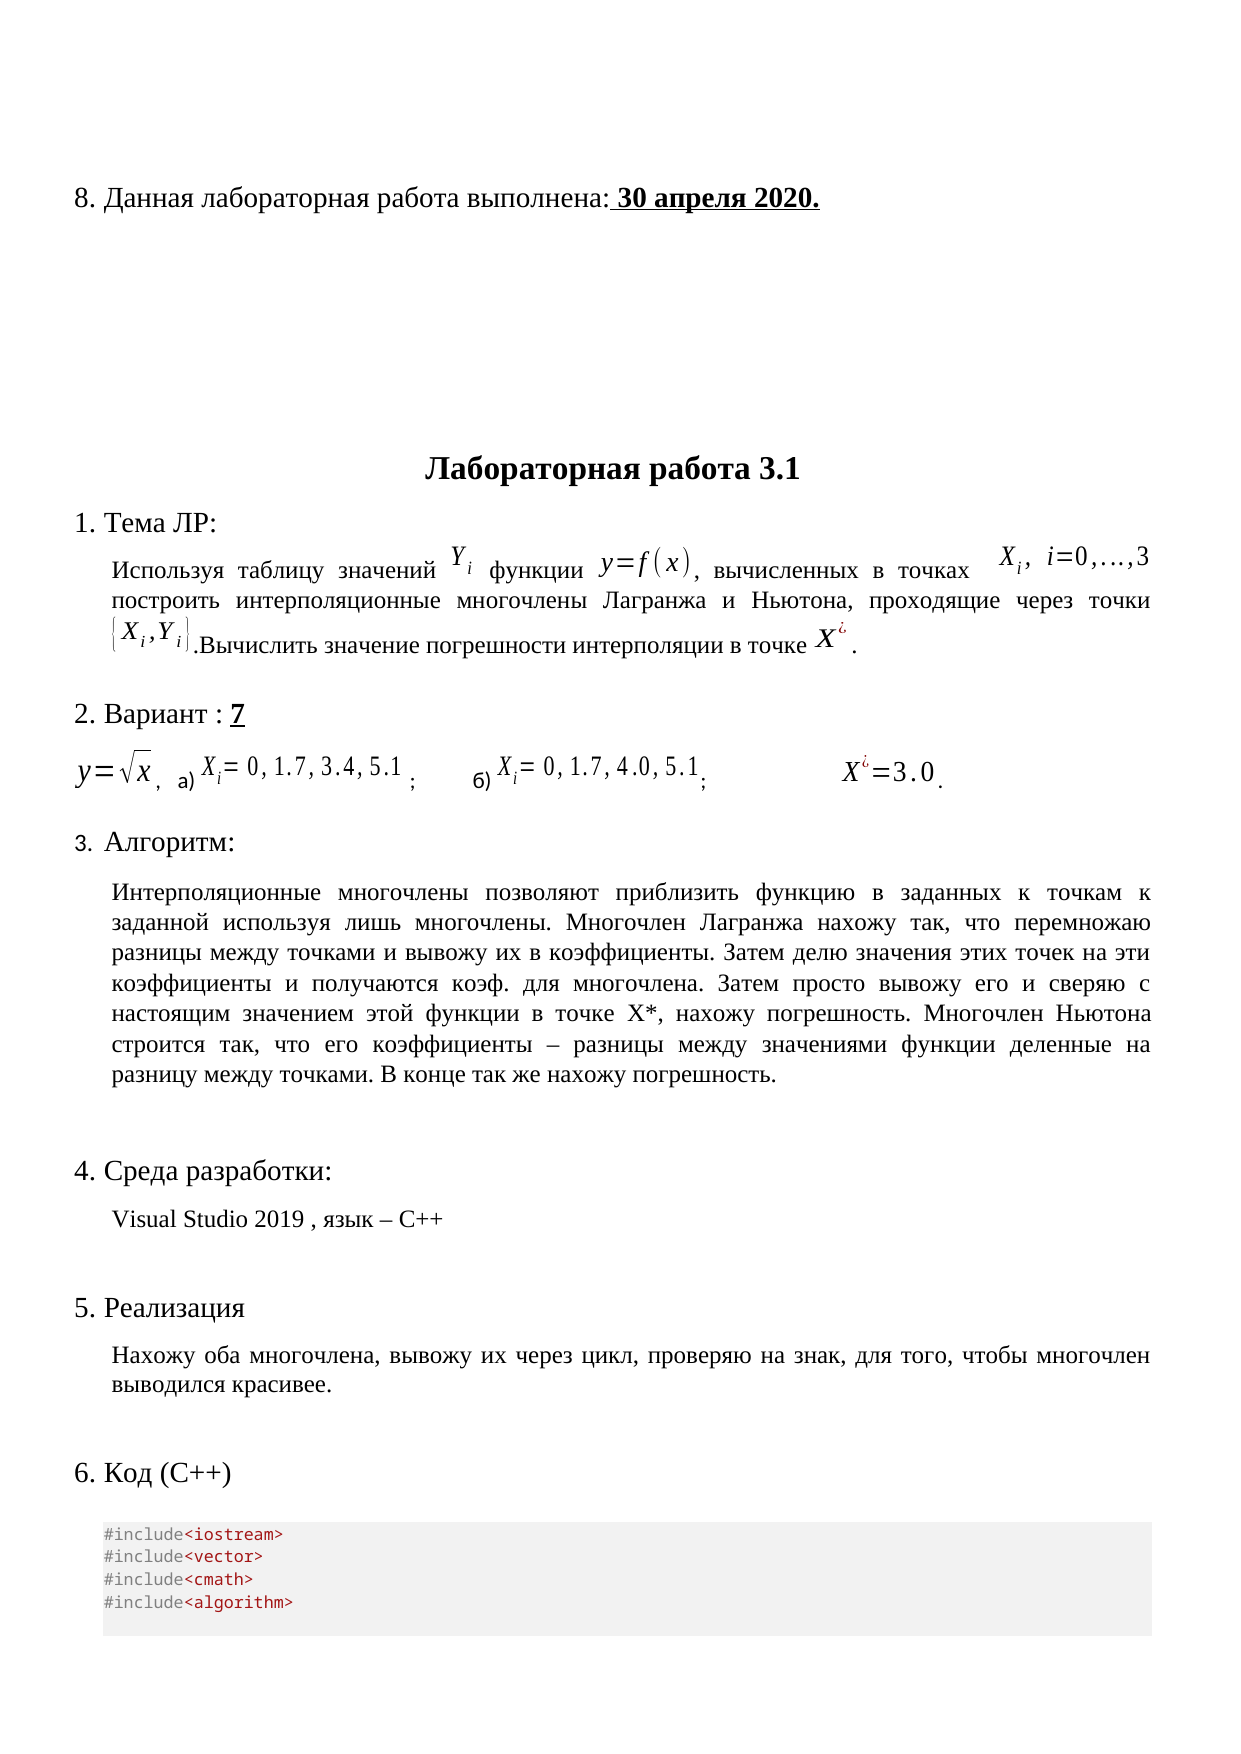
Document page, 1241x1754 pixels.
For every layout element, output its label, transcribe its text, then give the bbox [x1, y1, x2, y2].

text #include<iostream> [103, 1522, 1152, 1545]
list Используя таблицу значений функции , вычисленных в точках построить интерполяционные многочлены Лагранжа и Ньютона, проходящие через точки .Вычислить значение погрешности интерполяции в точке . [111, 541, 1152, 659]
text #include<cmath> [103, 1568, 1152, 1590]
list Среда разработки: [74, 1153, 1152, 1187]
list Код (С++) [74, 1455, 1152, 1489]
text Интерполяционные многочлены позволяют приблизить функцию в заданных к точкам к заданной используя лишь многочлены. Многочлен Лагранжа нахожу так, что перемножаю разницы между точками и вывожу их в коэффициенты. Затем делю значения этих точек на эти коэффициенты и получаются коэф. для многочлена. Затем просто вывожу его и сверяю с настоящим значением этой функции в точке X*, нахожу погрешность. Многочлен Ньютона строится так, что его коэффициенты – разницы между значениями функции деленные на разницу между точками. В конце так же нахожу погрешность. [111, 877, 1152, 1088]
list Алгоритм: [74, 824, 1152, 858]
list Реализация [74, 1290, 1152, 1323]
text , a) ; б) ; . [74, 748, 1152, 794]
list Тема ЛР: [74, 505, 1152, 539]
list Нахожу оба многочлена, вывожу их через цикл, проверяю на знак, для того, чтобы многочлен выводился красивее. [111, 1340, 1152, 1398]
text Лабораторная работа 3.1 [74, 448, 1152, 486]
list Данная лабораторная работа выполнена: 30 апреля 2020. [74, 180, 1152, 213]
text #include<algorithm> [103, 1590, 1152, 1613]
list Вариант : 7 [74, 696, 1152, 729]
text #include<vector> [103, 1545, 1152, 1568]
list Visual Studio 2019 , язык – C++ [111, 1204, 1152, 1232]
